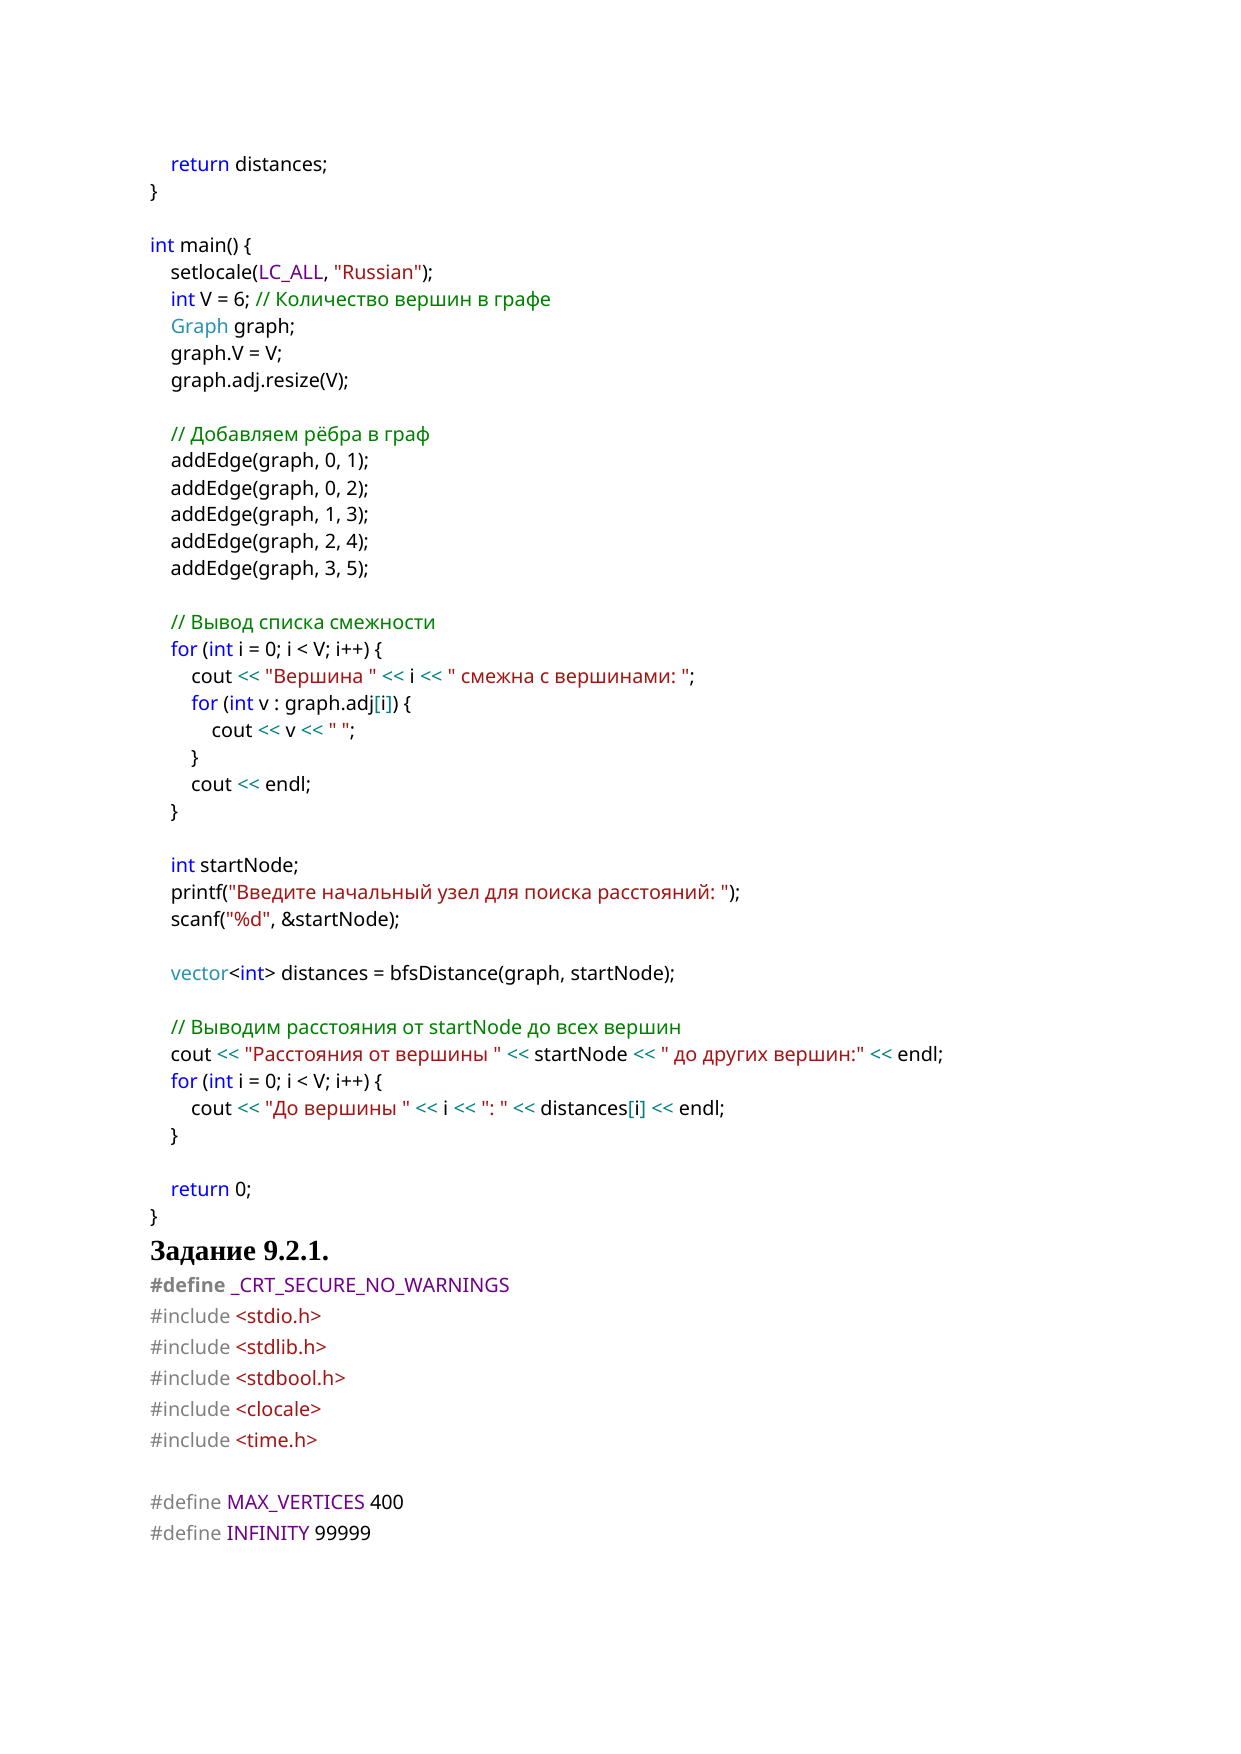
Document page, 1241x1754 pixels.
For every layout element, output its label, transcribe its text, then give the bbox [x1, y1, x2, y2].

text return distances; [150, 150, 1090, 177]
text cout << v << " "; [150, 717, 1090, 743]
text #define MAX_VERTICES 400 [150, 1488, 1090, 1515]
text addEdge(graph, 0, 1); [150, 447, 1090, 474]
text #include <time.h> [150, 1426, 1090, 1453]
text return 0; [150, 1175, 1090, 1202]
text cout << endl; [150, 771, 1090, 797]
text } [150, 177, 1090, 204]
text addEdge(graph, 0, 2); [150, 474, 1090, 501]
text #define INFINITY 99999 [150, 1519, 1090, 1546]
text } [150, 1121, 1090, 1148]
text graph.V = V; [150, 339, 1090, 366]
text #define _CRT_SECURE_NO_WARNINGS [150, 1272, 1090, 1299]
text cout << "Расстояния от вершины " << startNode << " до других вершин:" << endl; [150, 1040, 1090, 1067]
text for (int i = 0; i < V; i++) { [150, 636, 1090, 663]
text addEdge(graph, 3, 5); [150, 555, 1090, 582]
text setlocale(LC_ALL, "Russian"); [150, 258, 1090, 285]
text graph.adj.resize(V); [150, 366, 1090, 393]
text for (int v : graph.adj[i]) { [150, 689, 1090, 717]
text } [150, 797, 1090, 824]
text Graph graph; [150, 312, 1090, 339]
text cout << "Вершина " << i << " смежна с вершинами: "; [150, 663, 1090, 689]
text Задание 9.2.1. [150, 1233, 1090, 1267]
text scanf("%d", &startNode); [150, 905, 1090, 932]
text } [150, 1202, 1090, 1229]
text #include <stdio.h> [150, 1303, 1090, 1329]
text #include <stdlib.h> [150, 1333, 1090, 1361]
text int V = 6; // Количество вершин в графе [150, 285, 1090, 312]
text } [150, 743, 1090, 771]
text // Выводим расстояния от startNode до всех вершин [150, 1013, 1090, 1040]
text addEdge(graph, 2, 4); [150, 528, 1090, 555]
text printf("Введите начальный узел для поиска расстояний: "); [150, 878, 1090, 905]
text // Добавляем рёбра в граф [150, 420, 1090, 447]
text #include <clocale> [150, 1395, 1090, 1422]
text int main() { [150, 231, 1090, 258]
text cout << "До вершины " << i << ": " << distances[i] << endl; [150, 1094, 1090, 1121]
text #include <stdbool.h> [150, 1364, 1090, 1391]
text // Вывод списка смежности [150, 609, 1090, 636]
text vector<int> distances = bfsDistance(graph, startNode); [150, 959, 1090, 986]
text for (int i = 0; i < V; i++) { [150, 1067, 1090, 1094]
text addEdge(graph, 1, 3); [150, 501, 1090, 528]
text int startNode; [150, 851, 1090, 878]
